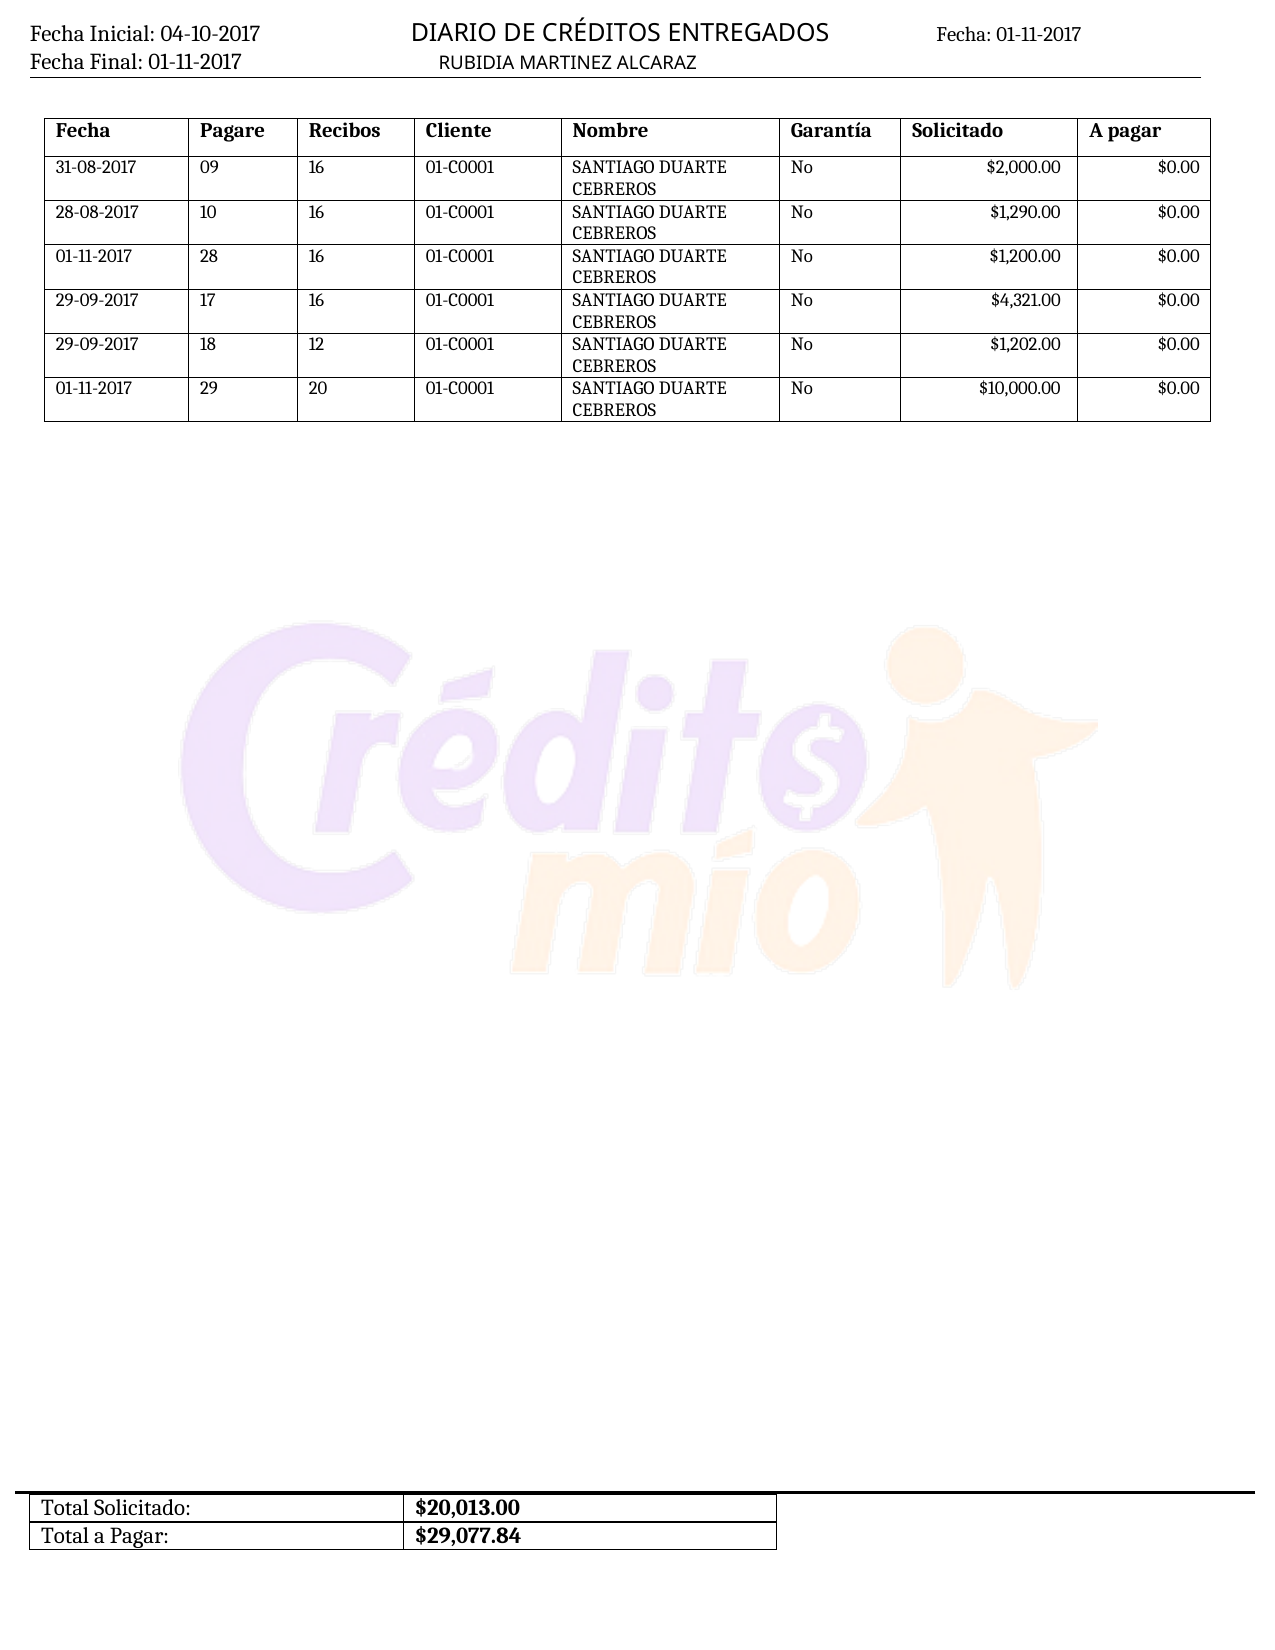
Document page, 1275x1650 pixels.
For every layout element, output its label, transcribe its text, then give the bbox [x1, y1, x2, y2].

table_cell SANTIAGO DUARTE CEBREROS [562, 290, 779, 333]
table_cell 01-C0001 [415, 378, 561, 421]
table_header Garantía [780, 119, 900, 156]
table_cell 16 [298, 290, 414, 333]
table_cell No [780, 334, 900, 377]
table_cell SANTIAGO DUARTE CEBREROS [562, 157, 779, 200]
table_header Pagare [189, 119, 297, 156]
table_cell 01-C0001 [415, 290, 561, 333]
table_cell SANTIAGO DUARTE CEBREROS [562, 201, 779, 244]
table_cell No [780, 157, 900, 200]
table_cell 01-11-2017 [45, 378, 188, 421]
table_cell 01-11-2017 [45, 245, 188, 288]
table_cell 16 [298, 201, 414, 244]
table_cell 18 [189, 334, 297, 377]
table_cell 17 [189, 290, 297, 333]
table_cell 01-C0001 [415, 334, 561, 377]
table_cell 10 [189, 201, 297, 244]
table_cell 29-09-2017 [45, 334, 188, 377]
table_cell 29 [189, 378, 297, 421]
table_cell $0.00 [1078, 201, 1210, 244]
table_cell SANTIAGO DUARTE CEBREROS [562, 334, 779, 377]
table_cell 16 [298, 245, 414, 288]
table_cell $0.00 [1078, 157, 1210, 200]
table_cell 01-C0001 [415, 157, 561, 200]
table_cell 28 [189, 245, 297, 288]
table_cell $1,200.00 [901, 245, 1077, 288]
table_cell $0.00 [1078, 378, 1210, 421]
table_cell 09 [189, 157, 297, 200]
table_cell 29-09-2017 [45, 290, 188, 333]
table_header A pagar [1078, 119, 1210, 156]
table_cell No [780, 290, 900, 333]
table_cell $1,290.00 [901, 201, 1077, 244]
table_cell $10,000.00 [901, 378, 1077, 421]
table_header Fecha [45, 119, 188, 156]
table_cell No [780, 378, 900, 421]
table_cell 01-C0001 [415, 201, 561, 244]
table_cell SANTIAGO DUARTE CEBREROS [562, 378, 779, 421]
table_cell $2,000.00 [901, 157, 1077, 200]
table_header Nombre [562, 119, 779, 156]
table_cell 16 [298, 157, 414, 200]
table_cell $0.00 [1078, 290, 1210, 333]
table_cell $0.00 [1078, 334, 1210, 377]
table_header Cliente [415, 119, 561, 156]
table_cell 20 [298, 378, 414, 421]
table_cell 31-08-2017 [45, 157, 188, 200]
table_cell 12 [298, 334, 414, 377]
table_cell No [780, 201, 900, 244]
table_cell No [780, 245, 900, 288]
table_header Solicitado [901, 119, 1077, 156]
table_cell $1,202.00 [901, 334, 1077, 377]
table_cell $4,321.00 [901, 290, 1077, 333]
table_header Recibos [298, 119, 414, 156]
table_cell SANTIAGO DUARTE CEBREROS [562, 245, 779, 288]
table_cell $0.00 [1078, 245, 1210, 288]
table_cell 28-08-2017 [45, 201, 188, 244]
table_cell 01-C0001 [415, 245, 561, 288]
